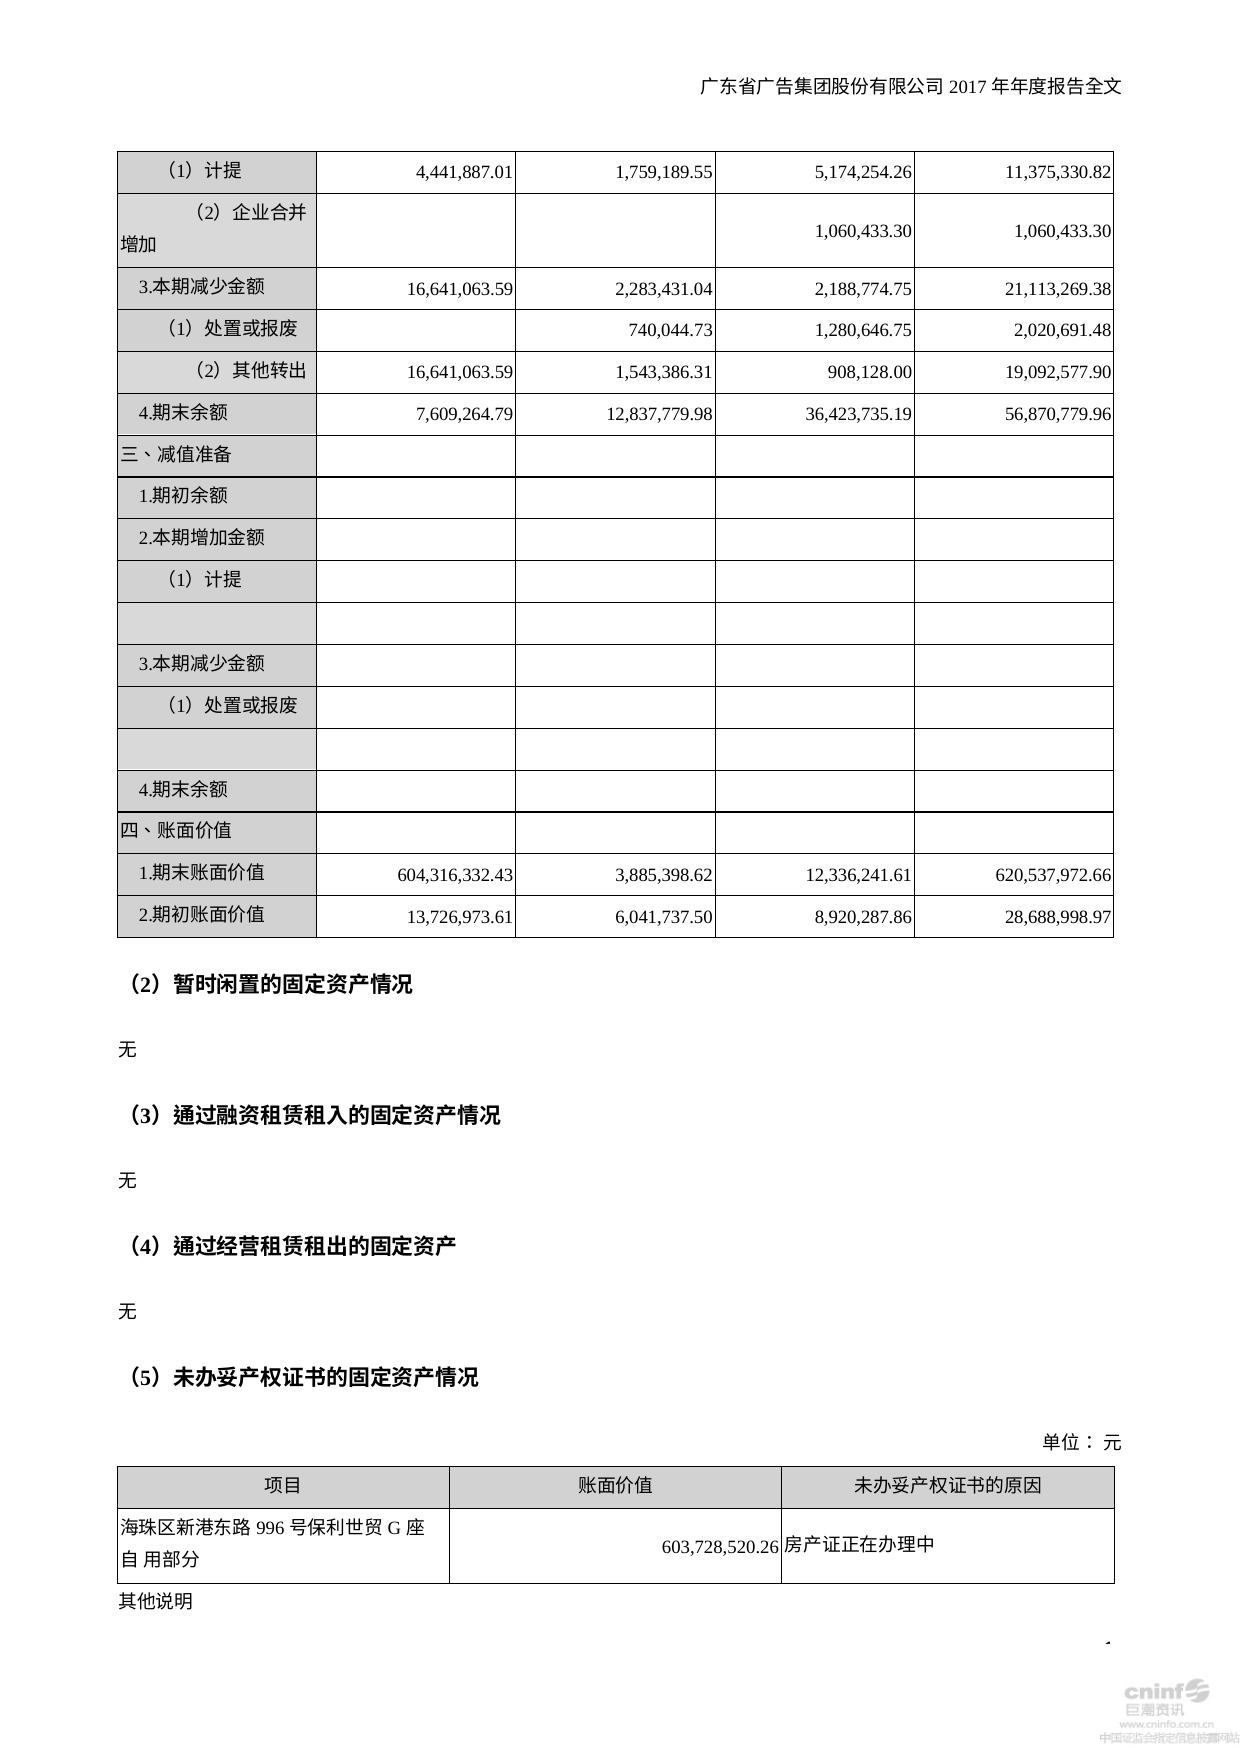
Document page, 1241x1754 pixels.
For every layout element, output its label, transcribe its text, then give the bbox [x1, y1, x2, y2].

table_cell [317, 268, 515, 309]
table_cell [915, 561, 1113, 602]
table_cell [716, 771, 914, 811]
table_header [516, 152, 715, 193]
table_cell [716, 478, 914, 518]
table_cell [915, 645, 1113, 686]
text 无 [118, 1036, 1240, 1062]
text 其他说明 [118, 1589, 1240, 1614]
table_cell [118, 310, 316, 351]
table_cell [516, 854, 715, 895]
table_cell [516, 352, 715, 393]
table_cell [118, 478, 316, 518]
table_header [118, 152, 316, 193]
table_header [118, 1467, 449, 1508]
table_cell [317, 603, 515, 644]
text 单位： 元 [102, 1429, 1122, 1455]
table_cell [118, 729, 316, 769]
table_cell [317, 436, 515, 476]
picture [1099, 1673, 1241, 1754]
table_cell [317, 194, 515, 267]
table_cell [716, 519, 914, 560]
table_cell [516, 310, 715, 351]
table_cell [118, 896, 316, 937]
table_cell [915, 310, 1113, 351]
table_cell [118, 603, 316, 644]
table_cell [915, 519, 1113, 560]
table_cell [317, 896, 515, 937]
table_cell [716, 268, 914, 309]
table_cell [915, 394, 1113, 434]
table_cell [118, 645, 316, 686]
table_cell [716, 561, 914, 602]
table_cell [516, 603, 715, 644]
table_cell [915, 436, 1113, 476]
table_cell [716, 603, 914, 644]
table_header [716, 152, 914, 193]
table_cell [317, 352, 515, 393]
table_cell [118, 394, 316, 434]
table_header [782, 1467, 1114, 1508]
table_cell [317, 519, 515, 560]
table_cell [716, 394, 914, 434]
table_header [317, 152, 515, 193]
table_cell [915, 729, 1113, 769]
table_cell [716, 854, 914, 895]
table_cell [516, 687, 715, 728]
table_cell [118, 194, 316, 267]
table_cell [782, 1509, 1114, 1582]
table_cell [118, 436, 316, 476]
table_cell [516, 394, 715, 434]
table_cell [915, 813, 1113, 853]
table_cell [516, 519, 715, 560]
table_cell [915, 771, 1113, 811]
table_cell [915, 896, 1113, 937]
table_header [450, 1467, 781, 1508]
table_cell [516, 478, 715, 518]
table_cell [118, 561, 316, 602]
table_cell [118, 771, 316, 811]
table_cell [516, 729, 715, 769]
text 无 [118, 1167, 1240, 1193]
text 无 [118, 1298, 1240, 1324]
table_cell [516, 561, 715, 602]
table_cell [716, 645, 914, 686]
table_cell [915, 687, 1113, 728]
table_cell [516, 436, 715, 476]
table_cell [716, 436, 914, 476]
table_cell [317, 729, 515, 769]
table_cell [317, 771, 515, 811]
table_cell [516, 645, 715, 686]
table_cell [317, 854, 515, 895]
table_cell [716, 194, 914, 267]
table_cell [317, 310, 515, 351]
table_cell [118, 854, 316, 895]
subtitle （4）通过经营租赁租出的固定资产 [118, 1231, 1240, 1261]
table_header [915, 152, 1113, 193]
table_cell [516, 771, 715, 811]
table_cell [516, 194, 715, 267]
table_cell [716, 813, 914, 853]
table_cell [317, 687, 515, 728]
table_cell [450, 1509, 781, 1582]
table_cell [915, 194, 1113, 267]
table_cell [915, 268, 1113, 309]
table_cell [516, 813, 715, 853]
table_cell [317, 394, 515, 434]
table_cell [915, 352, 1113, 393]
subtitle （3）通过融资租赁租入的固定资产情况 [118, 1100, 1240, 1130]
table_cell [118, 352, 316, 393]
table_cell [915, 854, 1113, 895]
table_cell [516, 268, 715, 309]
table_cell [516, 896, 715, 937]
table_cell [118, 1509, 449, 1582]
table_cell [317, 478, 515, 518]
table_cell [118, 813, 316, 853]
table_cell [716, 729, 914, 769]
subtitle （2）暂时闲置的固定资产情况 [118, 969, 1240, 999]
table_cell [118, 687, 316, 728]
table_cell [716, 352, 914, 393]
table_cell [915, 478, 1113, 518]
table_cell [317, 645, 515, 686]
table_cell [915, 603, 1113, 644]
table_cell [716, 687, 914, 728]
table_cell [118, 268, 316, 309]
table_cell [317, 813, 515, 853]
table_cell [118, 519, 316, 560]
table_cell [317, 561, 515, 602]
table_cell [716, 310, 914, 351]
subtitle （5）未办妥产权证书的固定资产情况 [118, 1362, 1240, 1392]
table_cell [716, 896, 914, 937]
